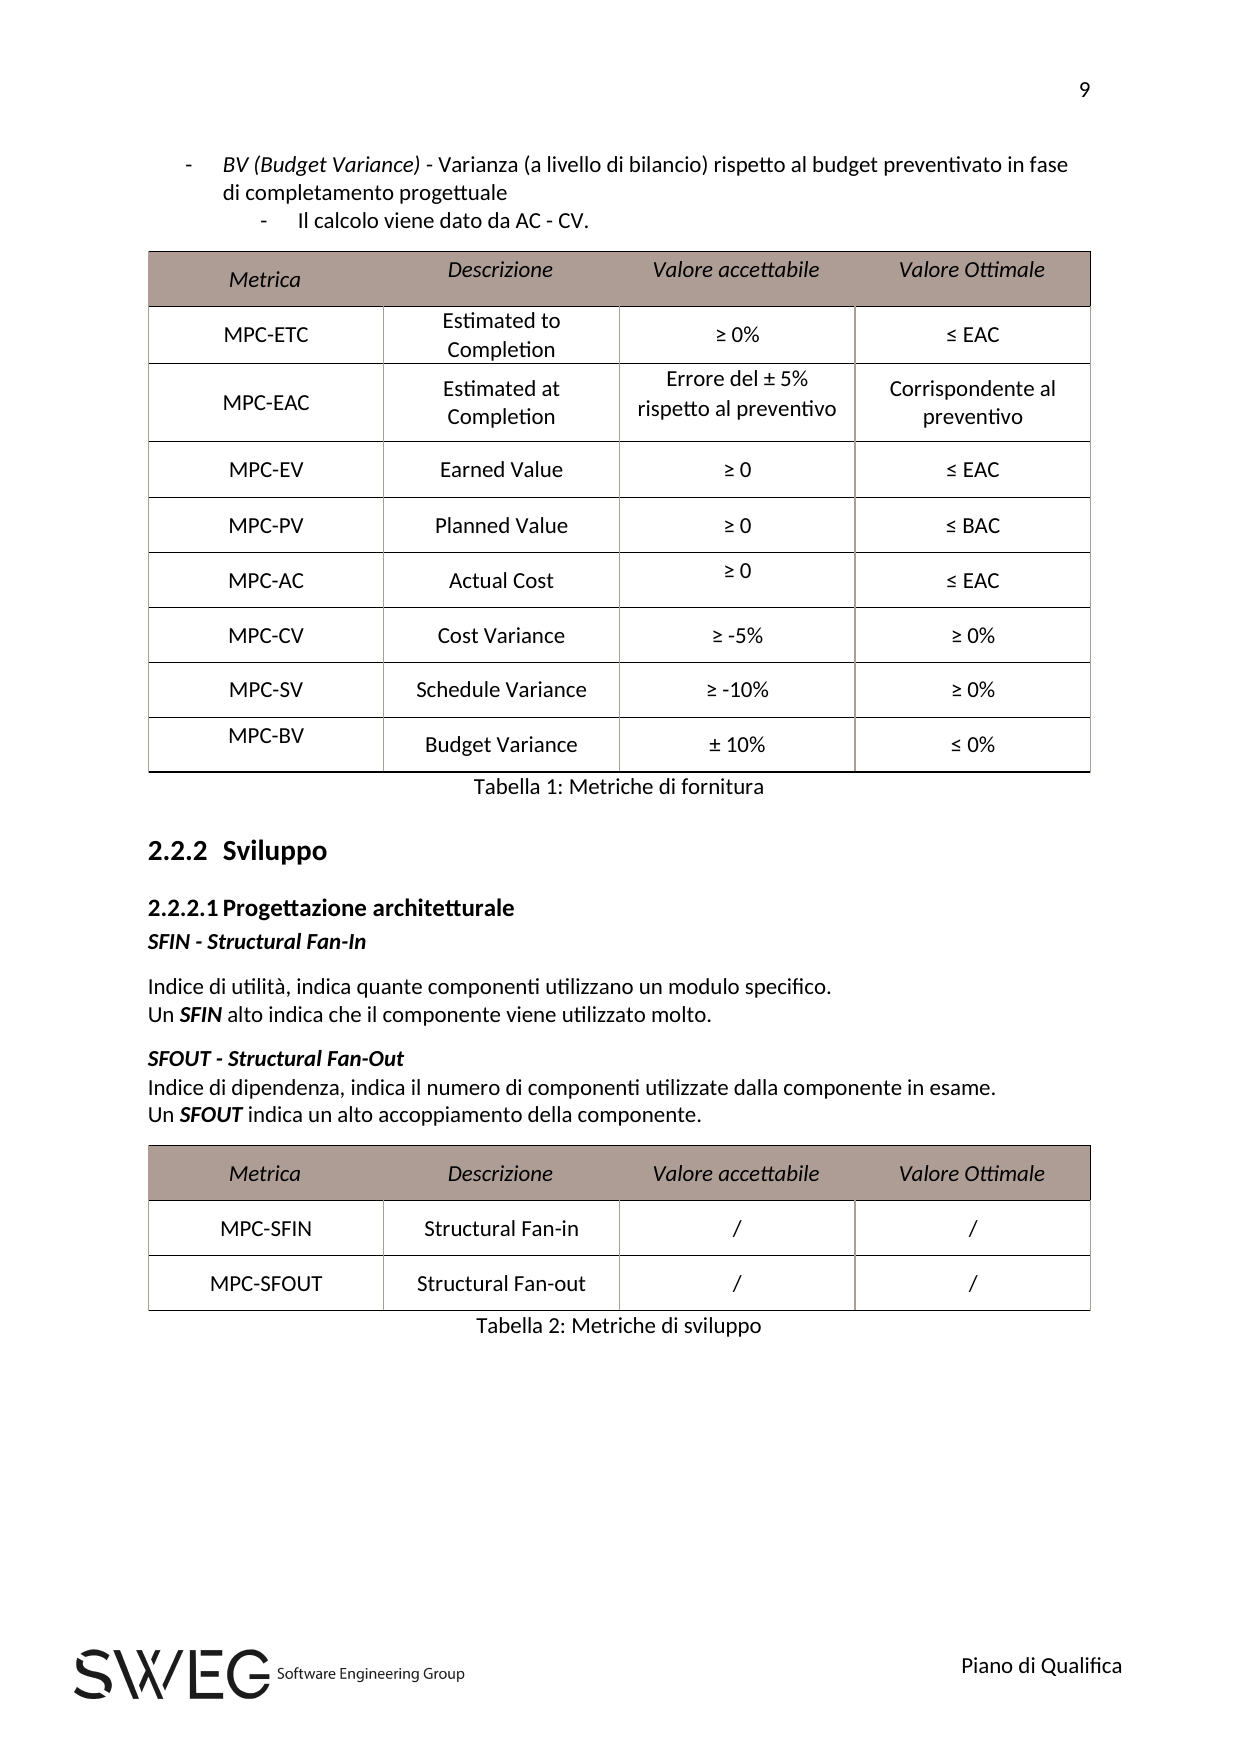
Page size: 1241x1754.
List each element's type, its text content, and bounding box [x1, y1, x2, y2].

table_cell MPC-BV [149, 718, 383, 771]
table_header Descrizione [384, 1146, 619, 1200]
table_cell ≤ 0% [856, 718, 1090, 771]
text SFOUT - Structural Fan-Out Indice di dipendenza, indica il numero di componenti utilizzate dalla componente in esame. Un SFOUT indica un alto accoppiamento della componente. [148, 1044, 1090, 1129]
subtitle 2.2.2 Sviluppo [148, 832, 1090, 867]
table_cell Structural Fan-in [384, 1201, 619, 1255]
text Tabella 2: Metriche di sviluppo [148, 1311, 1090, 1339]
table_cell MPC-EAC [149, 364, 383, 441]
subtitle 2.2.2.1 Progettazione architetturale [148, 892, 1090, 923]
table_cell / [856, 1201, 1090, 1255]
text SFIN - Structural Fan-In [148, 927, 1090, 955]
table_header Valore Ottimale [856, 252, 1090, 306]
table_cell Earned Value [384, 442, 619, 497]
table_cell MPC-SV [149, 663, 383, 717]
table_cell ≤ EAC [856, 307, 1090, 363]
table_cell / [856, 1256, 1090, 1310]
text Tabella 1: Metriche di fornitura [148, 773, 1090, 801]
text Indice di utilità, indica quante componenti utilizzano un modulo specifico. Un SFIN alto indica che il componente viene utilizzato molto. [148, 972, 1090, 1028]
picture [74, 1649, 465, 1699]
table_header Valore accettabile [620, 1146, 854, 1200]
table_cell Estimated to Completion [384, 307, 619, 363]
table_header Descrizione [384, 252, 619, 306]
table_cell ± 10% [620, 718, 854, 771]
table_cell Estimated at Completion [384, 364, 619, 441]
table_cell ≥ 0% [620, 307, 854, 363]
table_cell ≥ -5% [620, 608, 854, 662]
table_cell ≤ EAC [856, 442, 1090, 497]
table_cell Errore del ± 5% rispetto al preventivo [620, 364, 854, 441]
table_header Valore accettabile [620, 252, 854, 306]
table_cell MPC-SFOUT [149, 1256, 383, 1310]
table_cell MPC-PV [149, 498, 383, 552]
table_cell Actual Cost [384, 553, 619, 607]
table_cell ≥ 0 [620, 498, 854, 552]
table_cell ≥ 0% [856, 663, 1090, 717]
table_cell Budget Variance [384, 718, 619, 771]
table_cell Planned Value [384, 498, 619, 552]
table_header Valore Ottimale [856, 1146, 1090, 1200]
list Il calcolo viene dato da AC - CV. [260, 206, 1090, 234]
table_header Metrica [149, 252, 383, 306]
table_cell ≤ BAC [856, 498, 1090, 552]
table_cell / [620, 1256, 854, 1310]
table_cell ≥ 0 [620, 553, 854, 607]
table_cell MPC-ETC [149, 307, 383, 363]
table_cell Corrispondente al preventivo [856, 364, 1090, 441]
table_cell Cost Variance [384, 608, 619, 662]
table_cell / [620, 1201, 854, 1255]
table_header Metrica [149, 1146, 383, 1200]
table_cell ≤ EAC [856, 553, 1090, 607]
table_cell MPC-CV [149, 608, 383, 662]
table_cell Schedule Variance [384, 663, 619, 717]
list BV (Budget Variance) - Varianza (a livello di bilancio) rispetto al budget preventivato in fase di completamento progettuale [185, 150, 1090, 206]
table_cell MPC-EV [149, 442, 383, 497]
table_cell ≥ 0 [620, 442, 854, 497]
table_cell Structural Fan-out [384, 1256, 619, 1310]
table_cell ≥ 0% [856, 608, 1090, 662]
table_cell MPC-AC [149, 553, 383, 607]
table_cell MPC-SFIN [149, 1201, 383, 1255]
table_cell ≥ -10% [620, 663, 854, 717]
